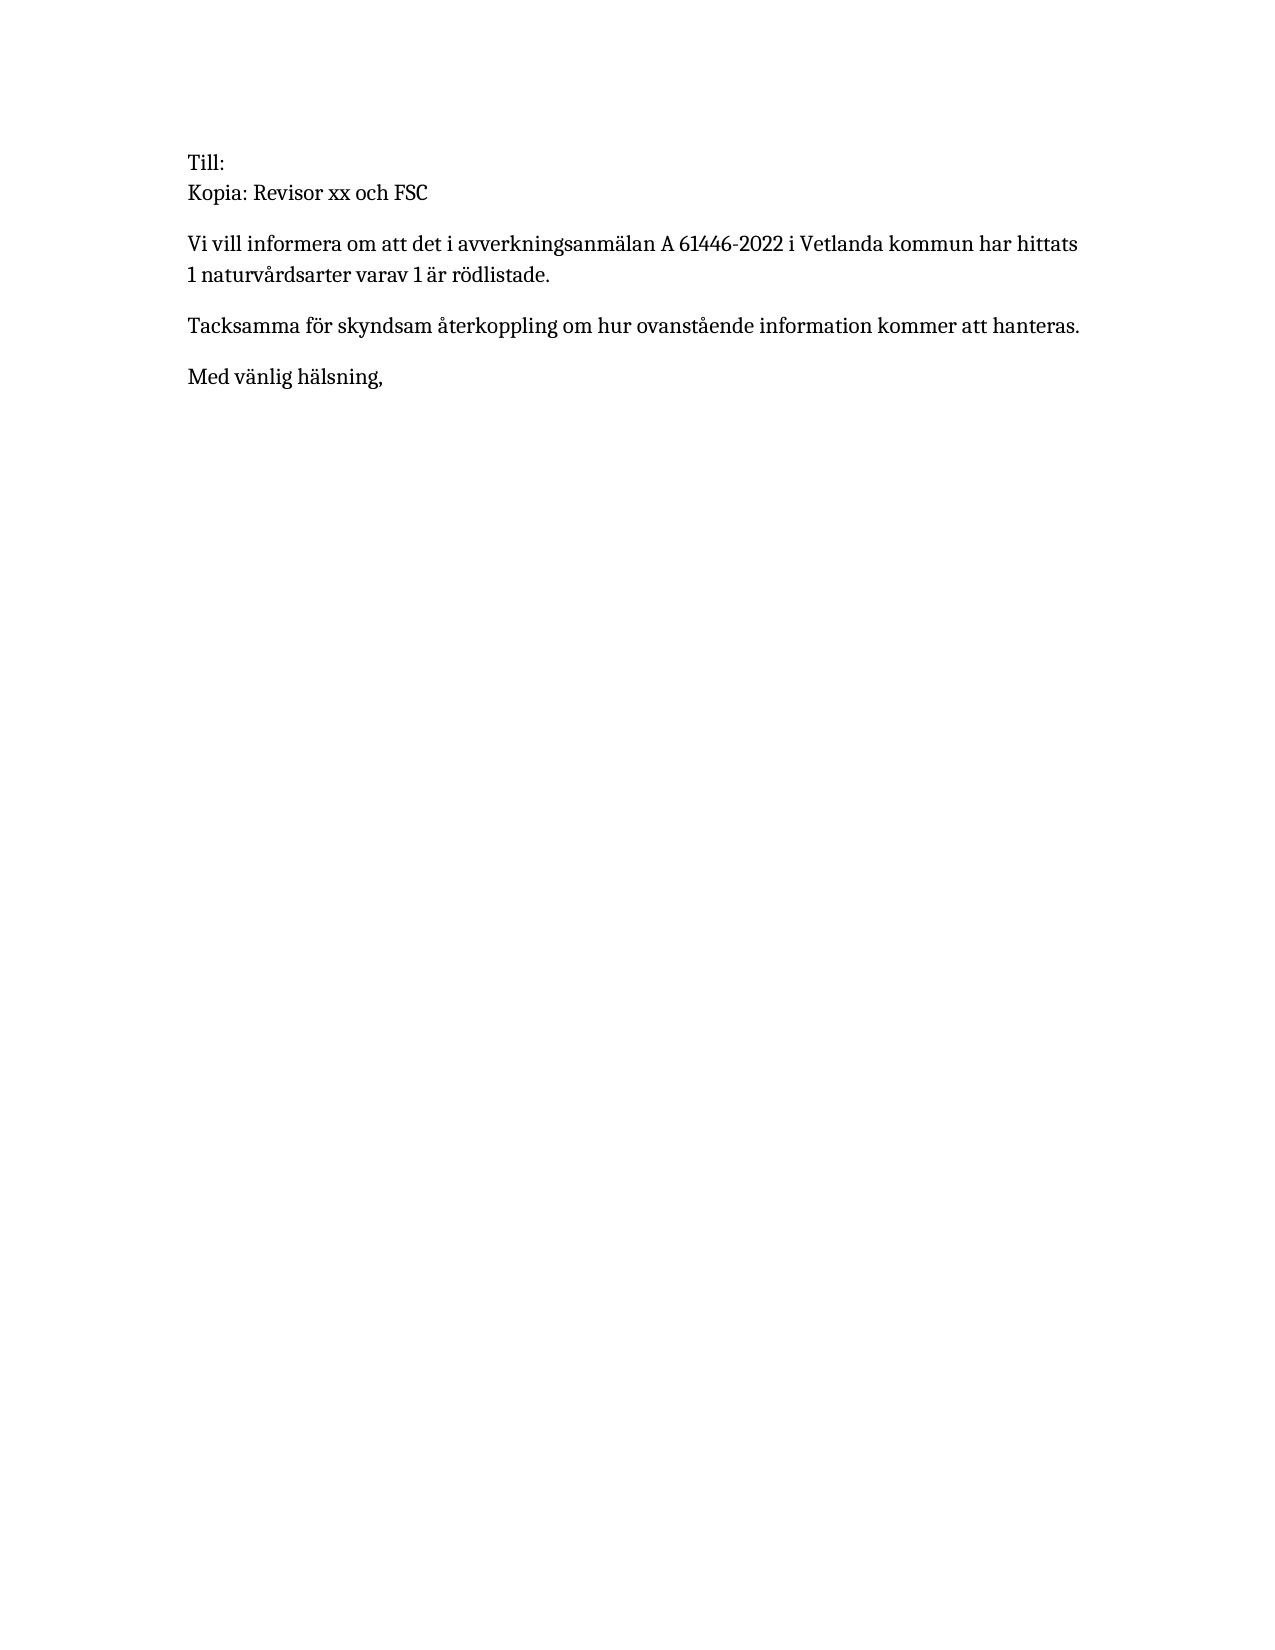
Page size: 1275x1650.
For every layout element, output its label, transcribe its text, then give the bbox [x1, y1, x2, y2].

text Till: Kopia: Revisor xx och FSC [187, 150, 1087, 207]
text Tacksamma för skyndsam återkoppling om hur ovanstående information kommer att hanteras. [187, 312, 1087, 339]
text Med vänlig hälsning, [187, 363, 1087, 420]
text Vi vill informera om att det i avverkningsanmälan A 61446-2022 i Vetlanda kommun har hittats 1 naturvårdsarter varav 1 är rödlistade. [187, 231, 1087, 288]
